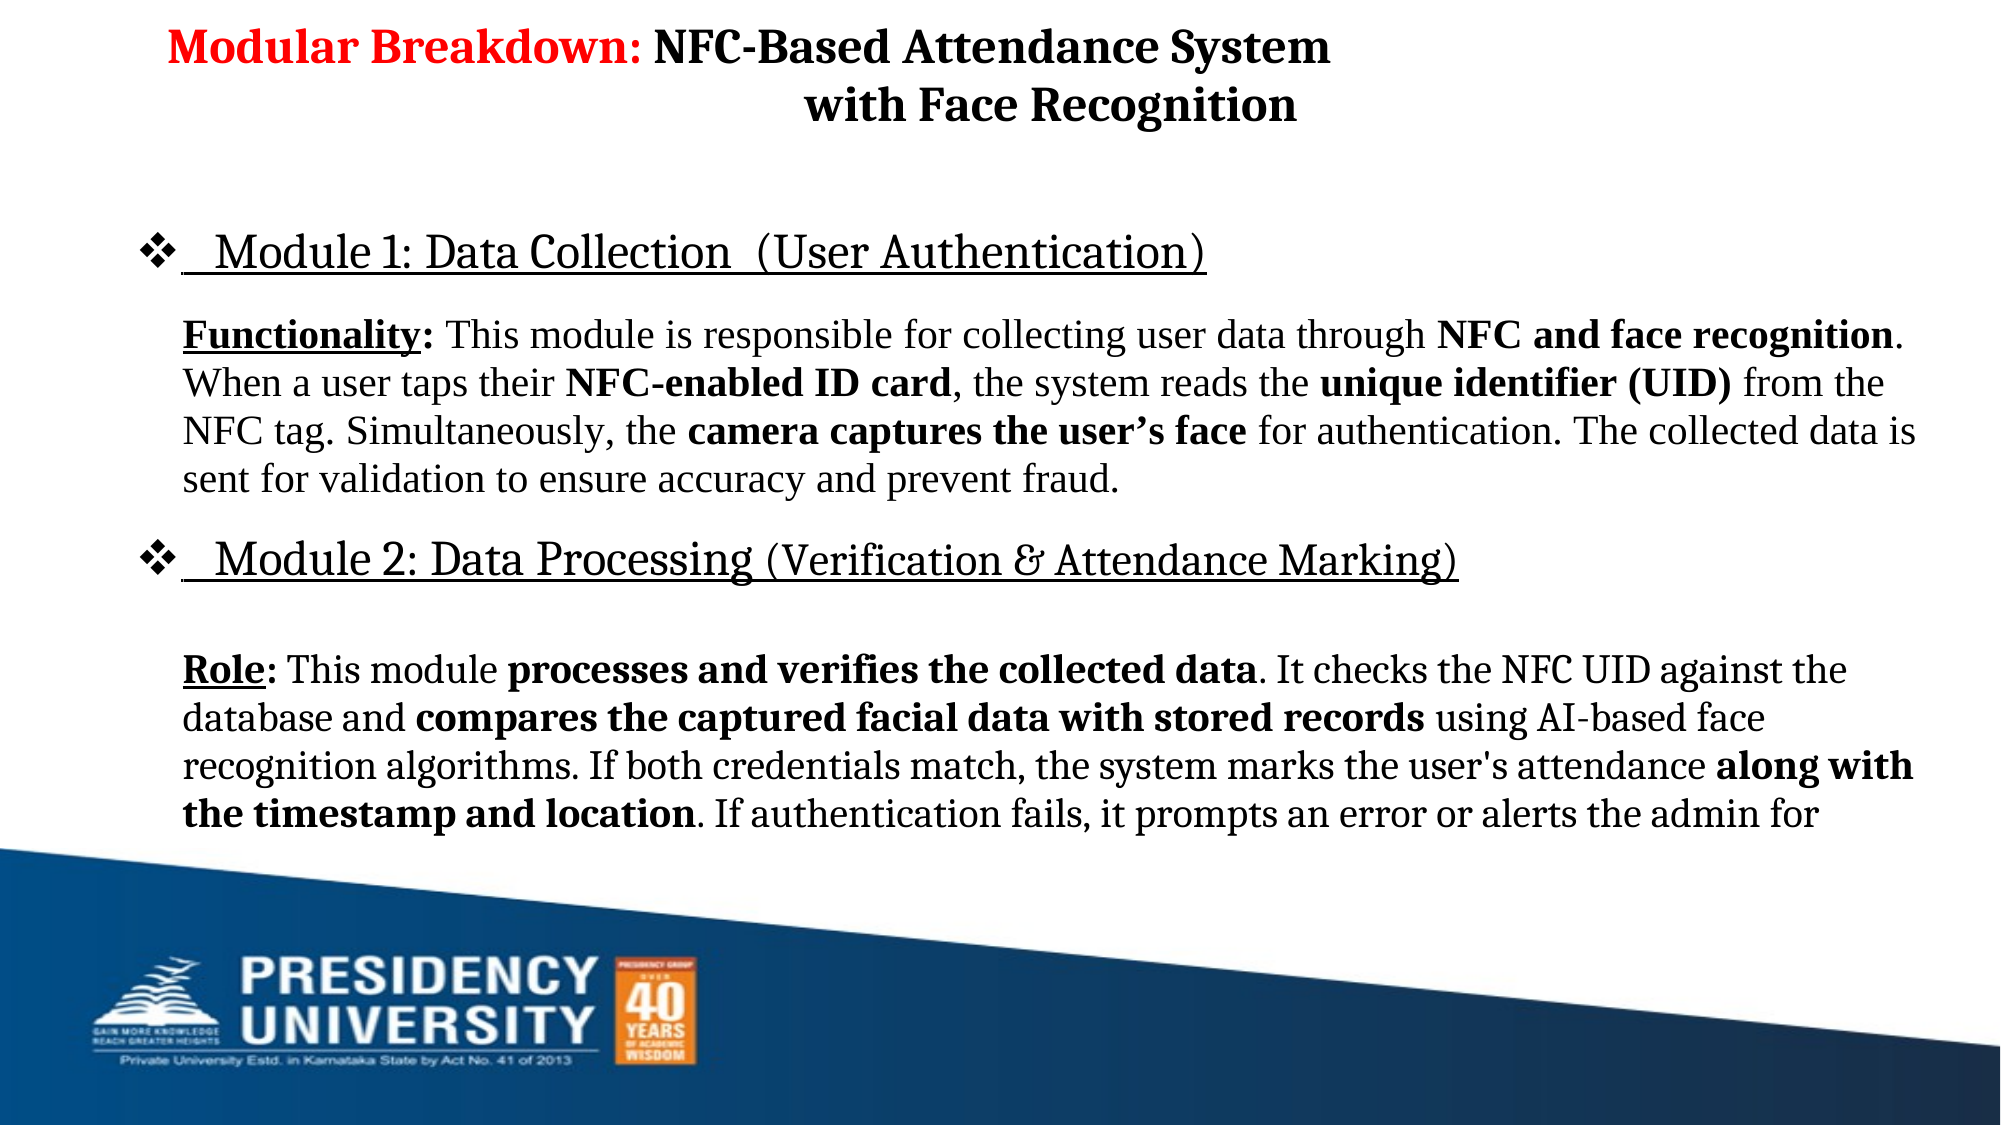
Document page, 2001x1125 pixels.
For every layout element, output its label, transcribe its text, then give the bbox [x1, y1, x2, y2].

list Functionality: This module is responsible for collecting user data through NFC and face recognition. When a user taps their NFC-enabled ID card, the system reads the unique identifier (UID) from the NFC tag. Simultaneously, the camera captures the user’s face for authentication. The collected data is sent for validation to ensure accuracy and prevent fraud. [182, 310, 1935, 502]
subtitle Modular Breakdown: NFC-Based Attendance System [167, 19, 1935, 76]
picture [0, 848, 2001, 1125]
subtitle with Face Recognition [167, 76, 1935, 134]
list Module 1: Data Collection (User Authentication) [135, 223, 1935, 281]
list Module 2: Data Processing (Verification & Attendance Marking) [135, 531, 1935, 588]
